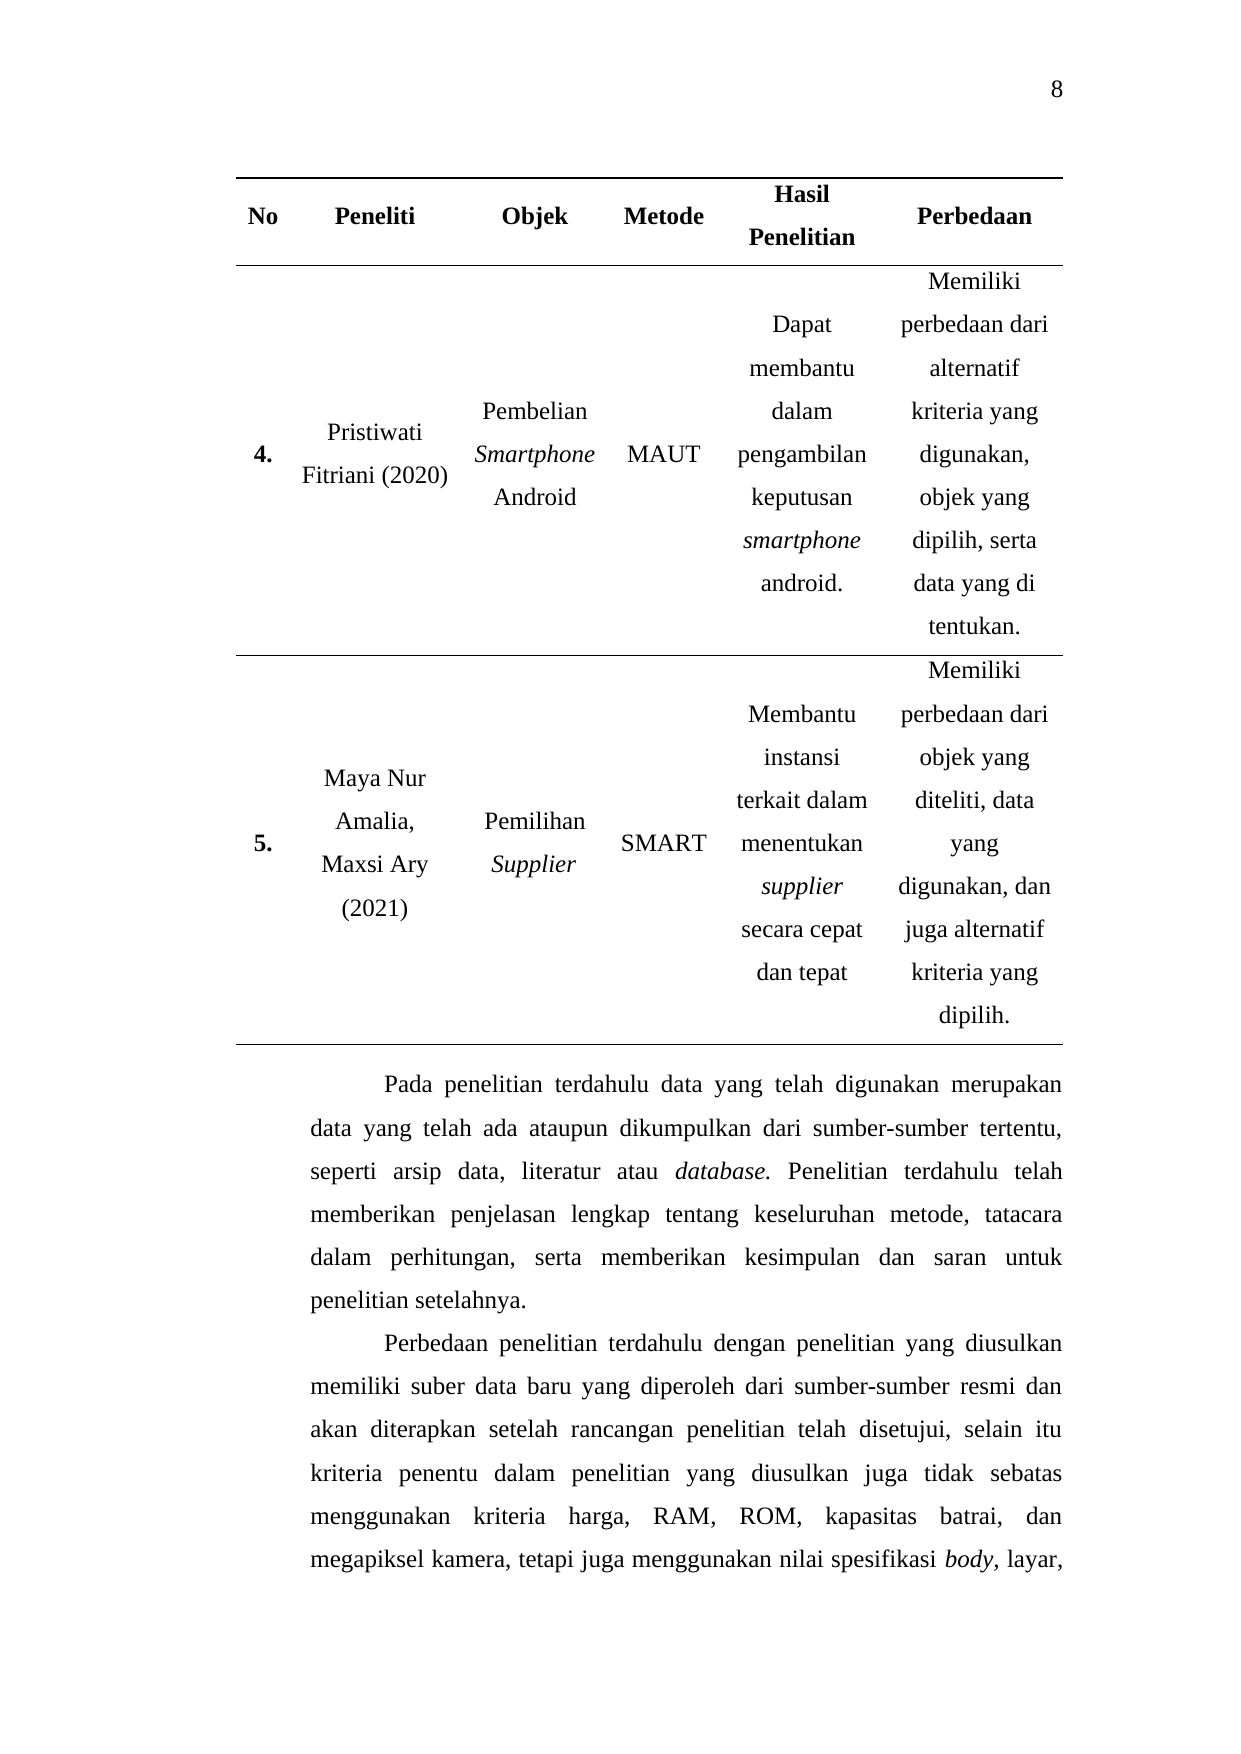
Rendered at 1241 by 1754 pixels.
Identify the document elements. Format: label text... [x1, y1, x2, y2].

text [310, 1328, 1063, 1573]
table_header Perbedaan [886, 179, 1063, 265]
table_cell 5. [236, 656, 289, 1043]
table_header Metode [609, 179, 718, 265]
table_header No [236, 179, 289, 265]
table_cell Pembelian Smartphone Android [460, 266, 609, 654]
table_cell Memiliki perbedaan dari alternatif kriteria yang digunakan, objek yang dipilih, serta data yang di tentukan. [886, 266, 1063, 654]
table_cell Maya Nur Amalia, Maxsi Ary (2021) [289, 656, 460, 1043]
text Pada penelitian terdahulu data yang telah digunakan merupakan data yang telah ada ataupun dikumpulkan dari sumber-sumber tertentu, seperti arsip data, literatur atau database. Penelitian terdahulu telah memberikan penjelasan lengkap tentang keseluruhan metode, tatacara dalam perhitungan, serta memberikan kesimpulan dan saran untuk penelitian setelahnya. [310, 1069, 1063, 1314]
table_cell MAUT [609, 266, 718, 654]
table_cell Dapat membantu dalam pengambilan keputusan smartphone android. [718, 266, 886, 654]
table_cell Pristiwati Fitriani (2020) [289, 266, 460, 654]
table_header Peneliti [289, 179, 460, 265]
table_cell 4. [236, 266, 289, 654]
table_header Hasil Penelitian [718, 179, 886, 265]
table_cell Membantu instansi terkait dalam menentukan supplier secara cepat dan tepat [718, 656, 886, 1043]
table_cell Pemilihan Supplier [460, 656, 609, 1043]
table_cell SMART [609, 656, 718, 1043]
table_cell Memiliki perbedaan dari objek yang diteliti, data yang digunakan, dan juga alternatif kriteria yang dipilih. [886, 656, 1063, 1043]
table_header Objek [460, 179, 609, 265]
